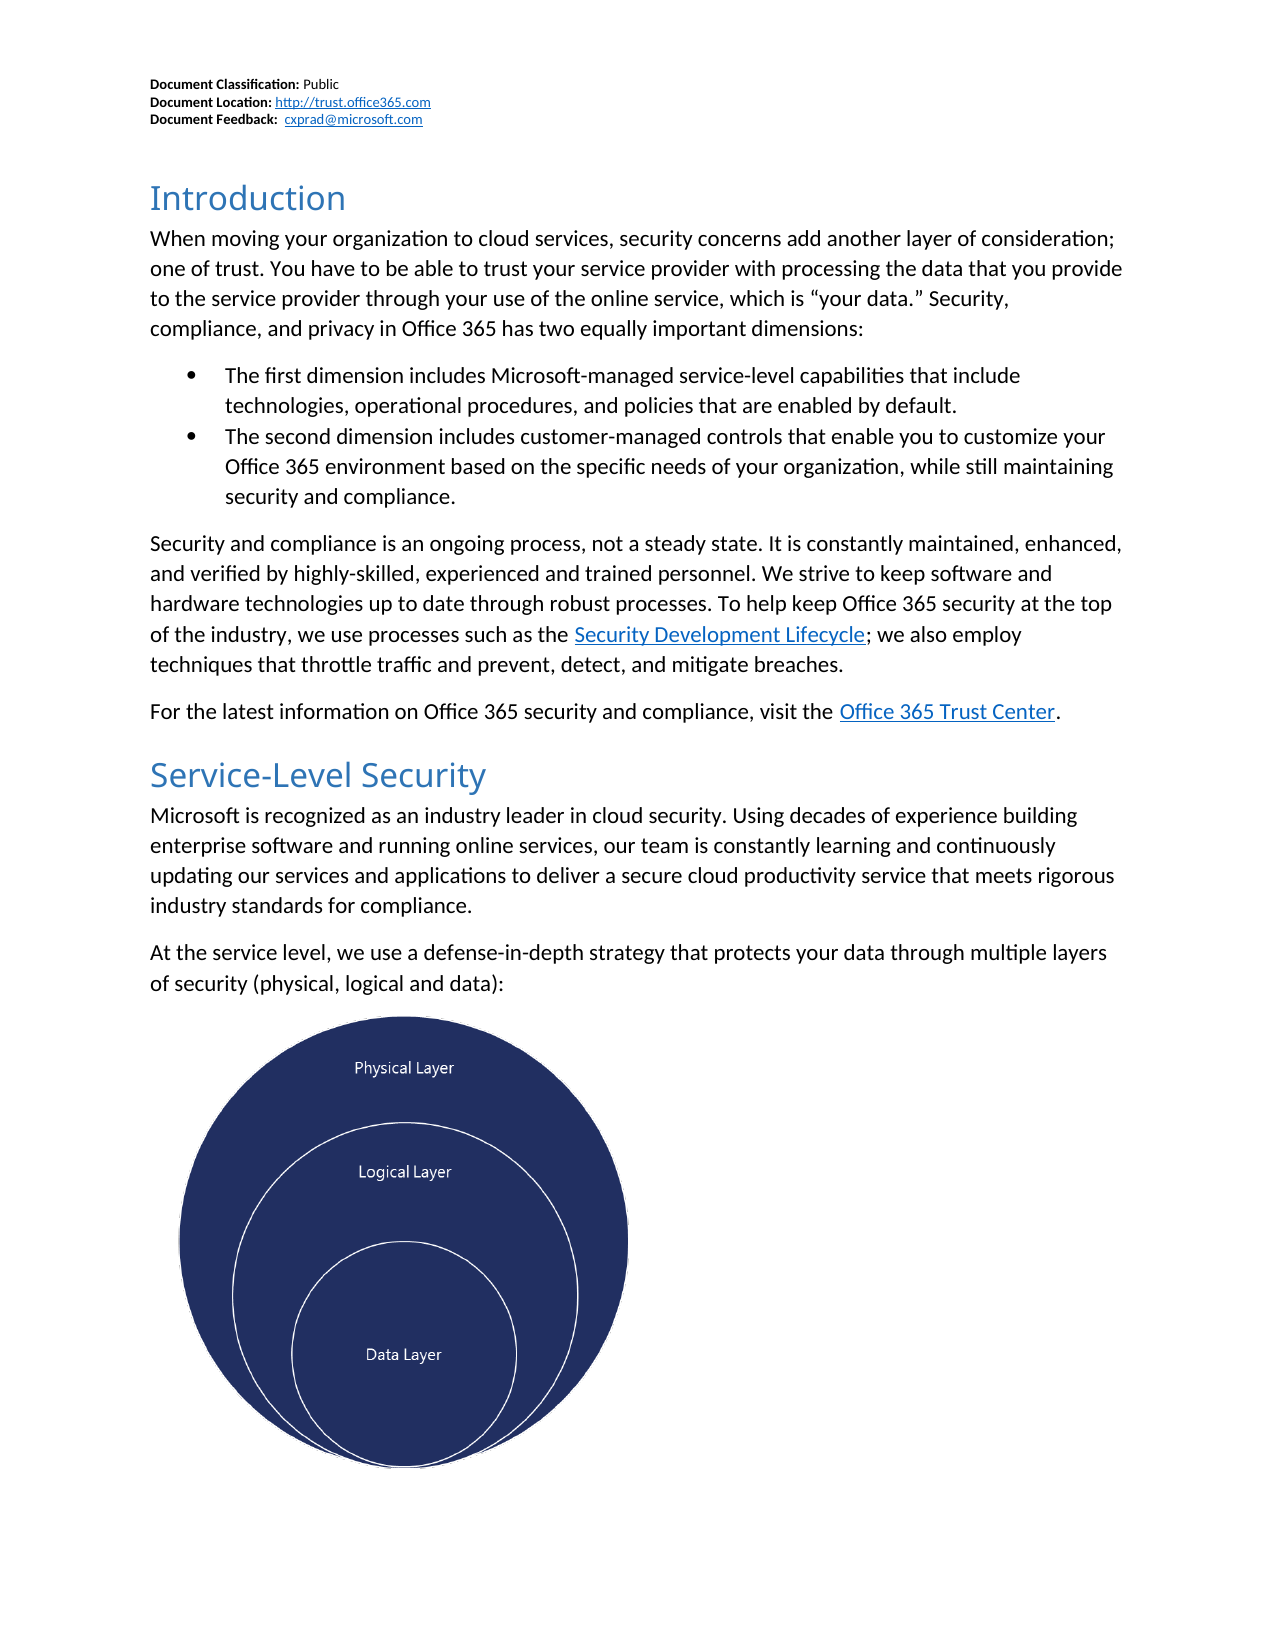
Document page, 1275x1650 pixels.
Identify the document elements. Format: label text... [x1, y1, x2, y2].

text For the latest information on Office 365 security and compliance, visit the Office 365 Trust Center. [150, 697, 1125, 725]
subtitle Introduction [150, 175, 1125, 220]
text Security and compliance is an ongoing process, not a steady state. It is constantly maintained, enhanced, and verified by highly-skilled, experienced and trained personnel. We strive to keep software and hardware technologies up to date through robust processes. To help keep Office 365 security at the top of the industry, we use processes such as the Security Development Lifecycle; we also employ techniques that throttle traffic and prevent, detect, and mitigate breaches. [150, 529, 1125, 678]
picture [150, 1015, 657, 1469]
text Microsoft is recognized as an industry leader in cloud security. Using decades of experience building enterprise software and running online services, our team is constantly learning and continuously updating our services and applications to deliver a secure cloud productivity service that meets rigorous industry standards for compliance. [150, 801, 1125, 920]
text When moving your organization to cloud services, security concerns add another layer of consideration; one of trust. You have to be able to trust your service provider with processing the data that you provide to the service provider through your use of the online service, which is “your data.” Security, compliance, and privacy in Office 365 has two equally important dimensions: [150, 224, 1125, 343]
text At the service level, we use a defense-in-depth strategy that protects your data through multiple layers of security (physical, logical and data): [150, 938, 1125, 997]
list The second dimension includes customer-managed controls that enable you to customize your Office 365 environment based on the specific needs of your organization, while still maintaining security and compliance. [187, 422, 1125, 510]
list The first dimension includes Microsoft-managed service-level capabilities that include technologies, operational procedures, and policies that are enabled by default. [187, 361, 1125, 420]
subtitle Service-Level Security [150, 752, 1125, 797]
